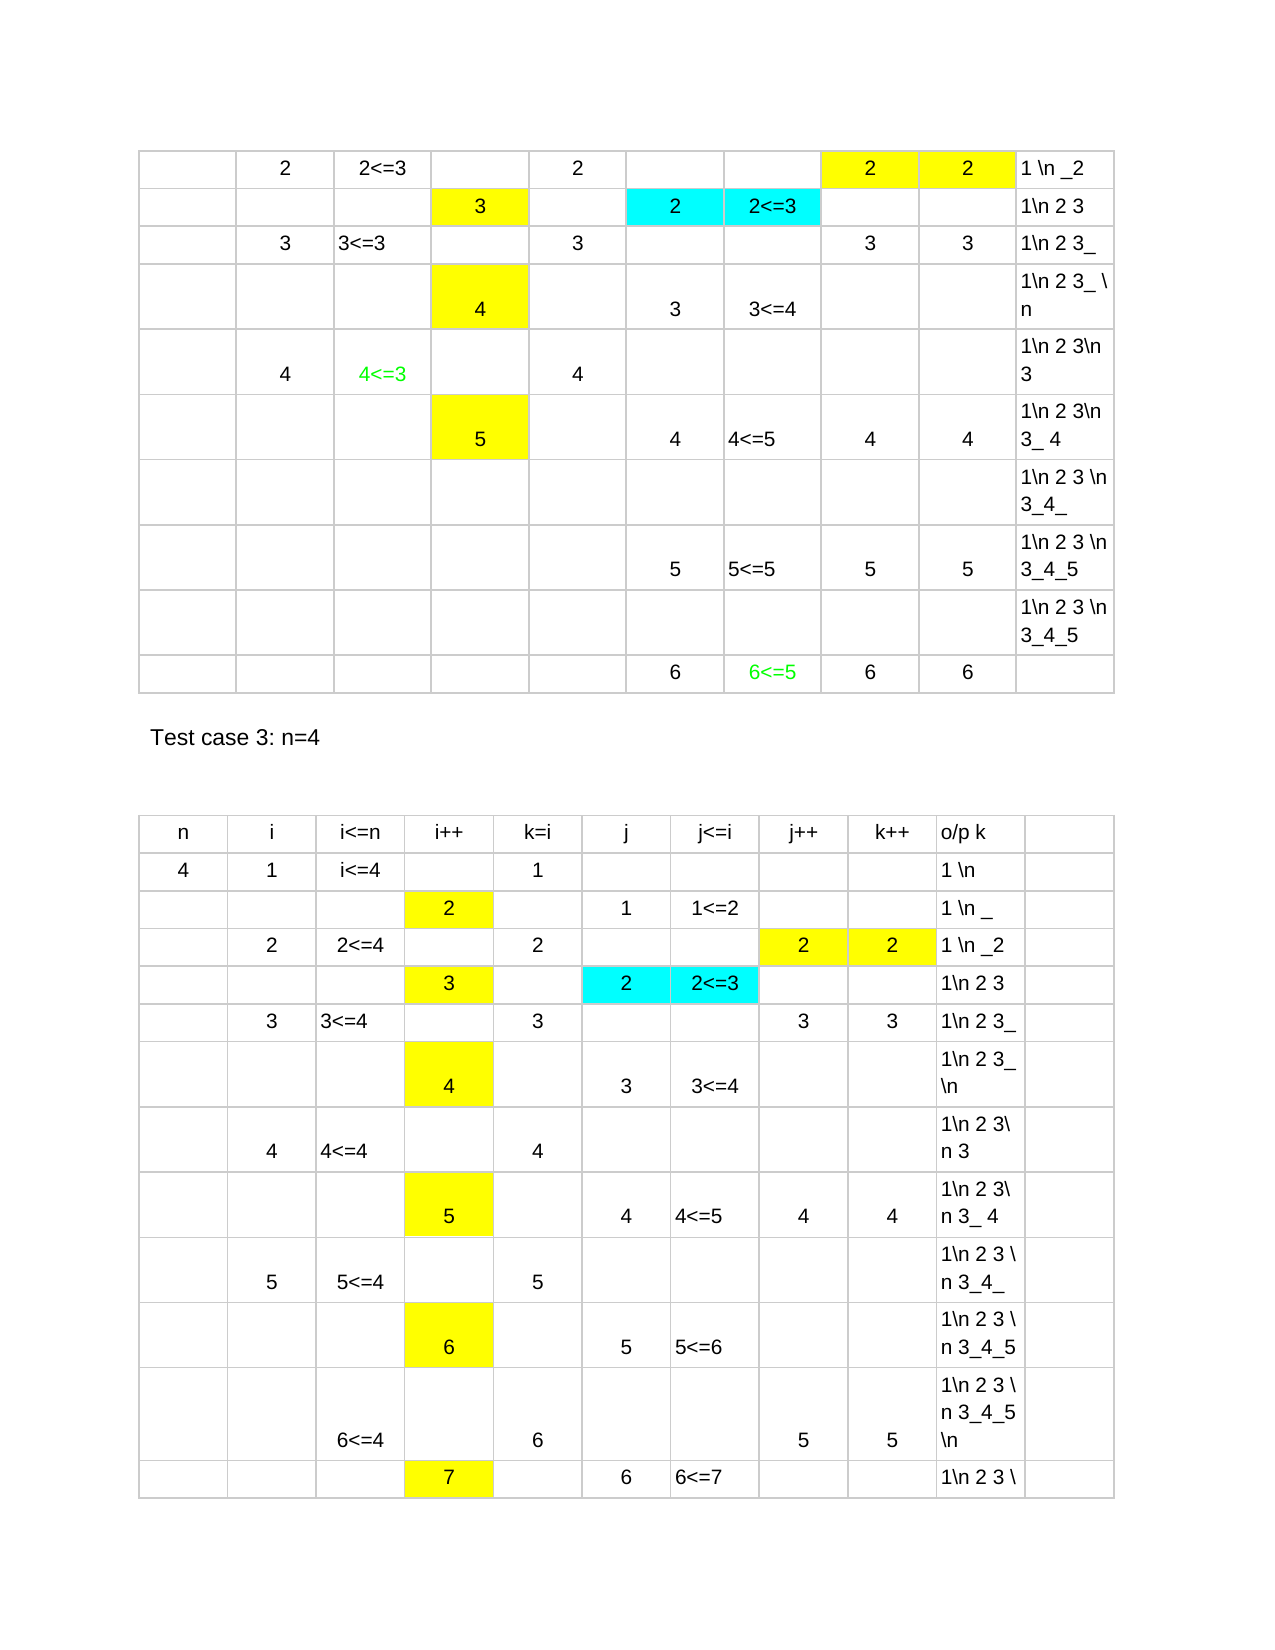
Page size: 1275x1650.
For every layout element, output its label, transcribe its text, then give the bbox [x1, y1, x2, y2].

table_cell 3 [920, 227, 1015, 263]
table_cell [849, 892, 936, 928]
table_cell [317, 1461, 404, 1497]
table_cell [140, 1461, 227, 1497]
table_cell [671, 1108, 758, 1171]
table_cell 6 [627, 656, 723, 692]
table_cell [1017, 656, 1113, 692]
table_cell 3 [530, 227, 625, 263]
table_cell [140, 967, 227, 1003]
table_cell [494, 967, 581, 1003]
table_cell [822, 460, 918, 524]
table_cell [725, 227, 820, 263]
table_cell [1026, 1238, 1113, 1302]
table_cell 3<=4 [725, 265, 820, 328]
table_cell [1026, 1368, 1113, 1459]
table_cell [432, 330, 528, 393]
table_cell [760, 1042, 847, 1106]
table_cell 4 [849, 1173, 936, 1236]
table_cell [335, 656, 430, 692]
table_cell 2 [228, 929, 315, 965]
table_cell [140, 929, 227, 965]
table_cell [760, 1108, 847, 1171]
table_cell 1\n 2 3 \n 3_4_5 [1017, 526, 1113, 589]
table_cell [920, 330, 1015, 393]
table_cell [140, 152, 235, 188]
table_cell [405, 854, 493, 890]
table_cell [1026, 929, 1113, 965]
table_cell 1\n 2 3\n 3_ 4 [1017, 395, 1113, 459]
table_cell 6<=7 [671, 1461, 758, 1497]
table_cell [627, 330, 723, 393]
table_cell 1\n 2 3\n 3 [1017, 330, 1113, 393]
table_cell 7 [405, 1461, 493, 1497]
table_cell [920, 591, 1015, 654]
table_cell [822, 330, 918, 393]
table_cell 1\n 2 3 \n 3_4_ [1017, 460, 1113, 524]
table_cell 3<=3 [335, 227, 430, 263]
table_cell [335, 591, 430, 654]
table_cell [849, 1303, 936, 1367]
table_cell [1026, 1005, 1113, 1041]
table_cell 6 [920, 656, 1015, 692]
table_cell [530, 395, 625, 459]
table_cell [627, 227, 723, 263]
table_cell [849, 1238, 936, 1302]
table_cell 6 [583, 1461, 670, 1497]
table_cell 4 [228, 1108, 315, 1171]
table_cell [1026, 892, 1113, 928]
table_header n [140, 816, 227, 852]
table_cell [760, 1303, 847, 1367]
table_cell 1\n 2 3_ [1017, 227, 1113, 263]
table_cell [317, 892, 404, 928]
table_header k++ [849, 816, 936, 852]
table_cell [627, 460, 723, 524]
table_cell [760, 892, 847, 928]
table_cell 1\n 2 3_ [937, 1005, 1024, 1041]
table_cell 2 [849, 929, 936, 965]
table_cell 4 [432, 265, 528, 328]
table_cell 4 [494, 1108, 581, 1171]
table_header j<=i [671, 816, 758, 852]
table_cell [583, 929, 670, 965]
table_cell 3 [494, 1005, 581, 1041]
table_cell [140, 1005, 227, 1041]
table_cell [405, 1238, 493, 1302]
table_cell [494, 1461, 581, 1497]
table_cell [405, 1368, 493, 1459]
table_cell [849, 1461, 936, 1497]
table_cell [317, 1303, 404, 1367]
table_cell 3<=4 [317, 1005, 404, 1041]
table_cell 5<=5 [725, 526, 820, 589]
table_header k=i [494, 816, 581, 852]
table_cell 2 [760, 929, 847, 965]
table_cell [822, 265, 918, 328]
table_cell 3 [760, 1005, 847, 1041]
table_cell 1 [583, 892, 670, 928]
table_cell 5 [405, 1173, 493, 1236]
table_cell [228, 1303, 315, 1367]
table_cell 4<=3 [335, 330, 430, 393]
table_cell [432, 591, 528, 654]
table_cell [671, 1238, 758, 1302]
table_cell [849, 1108, 936, 1171]
table_cell 6 [822, 656, 918, 692]
table_cell [1026, 1108, 1113, 1171]
table_cell 3<=4 [671, 1042, 758, 1106]
table_cell 5 [583, 1303, 670, 1367]
table_cell [1026, 1173, 1113, 1236]
table_cell 1\n 2 3_ \n [1017, 265, 1113, 328]
table_cell [627, 591, 723, 654]
table_header i<=n [317, 816, 404, 852]
table_cell [140, 460, 235, 524]
table_cell 1 \n _ [937, 892, 1024, 928]
table_cell 5<=6 [671, 1303, 758, 1367]
table_cell 3 [849, 1005, 936, 1041]
table_cell [432, 460, 528, 524]
table_cell 5 [228, 1238, 315, 1302]
table_cell 2 [494, 929, 581, 965]
table_cell 4 [140, 854, 227, 890]
table_cell 1\n 2 3_ \n [937, 1042, 1024, 1106]
table_cell [725, 152, 820, 188]
table_cell 4<=5 [725, 395, 820, 459]
table_cell 4 [760, 1173, 847, 1236]
table_cell [583, 1005, 670, 1041]
table_cell 3 [228, 1005, 315, 1041]
table_cell 1\n 2 3\n 3_ 4 [937, 1173, 1024, 1236]
table_cell [583, 854, 670, 890]
table_cell [920, 189, 1015, 225]
table_cell [494, 892, 581, 928]
table_cell [530, 656, 625, 692]
table_cell 1 \n _2 [937, 929, 1024, 965]
table_header o/p k [937, 816, 1024, 852]
table_cell 3 [583, 1042, 670, 1106]
table_cell [140, 227, 235, 263]
table_header j [583, 816, 670, 852]
table_cell 1 \n [937, 854, 1024, 890]
table_cell 1\n 2 3 \n 3_4_5 \n [937, 1368, 1024, 1459]
table_cell [335, 189, 430, 225]
table_cell [335, 460, 430, 524]
table_cell [530, 189, 625, 225]
table_cell [228, 1042, 315, 1106]
table_header i++ [405, 816, 493, 852]
table_cell [237, 189, 333, 225]
table_header [1026, 816, 1113, 852]
table_cell 4 [920, 395, 1015, 459]
table_cell [671, 929, 758, 965]
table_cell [937, 1461, 1024, 1497]
table_cell 1\n 2 3 [1017, 189, 1113, 225]
table_cell [725, 460, 820, 524]
table_cell [317, 967, 404, 1003]
table_cell 6<=4 [317, 1368, 404, 1459]
table_cell [140, 265, 235, 328]
table_cell 1 [494, 854, 581, 890]
table_cell [228, 1461, 315, 1497]
table_cell 2 [920, 152, 1015, 188]
table_cell 1\n 2 3\n 3 [937, 1108, 1024, 1171]
table_cell [405, 1005, 493, 1041]
table_cell [335, 526, 430, 589]
table_cell 2 [583, 967, 670, 1003]
table_header i [228, 816, 315, 852]
table_cell [920, 460, 1015, 524]
table_cell [494, 1173, 581, 1236]
table_cell 3 [822, 227, 918, 263]
table_cell 5 [494, 1238, 581, 1302]
table_cell [494, 1042, 581, 1106]
table_cell [140, 395, 235, 459]
table_cell 5 [760, 1368, 847, 1459]
table_cell 4<=4 [317, 1108, 404, 1171]
table_cell [237, 591, 333, 654]
table_cell [237, 656, 333, 692]
table_cell [530, 265, 625, 328]
table_cell [228, 967, 315, 1003]
table_cell 1 [228, 854, 315, 890]
table_cell [140, 330, 235, 393]
table_cell 2 [405, 892, 493, 928]
table_cell [671, 1368, 758, 1459]
table_cell 4 [627, 395, 723, 459]
table_cell [237, 526, 333, 589]
table_cell [140, 892, 227, 928]
table_cell 5 [920, 526, 1015, 589]
table_cell [237, 265, 333, 328]
table_cell [849, 854, 936, 890]
table_cell 6 [405, 1303, 493, 1367]
table_cell [671, 854, 758, 890]
table_cell [432, 152, 528, 188]
table_cell [140, 1303, 227, 1367]
table_cell [760, 854, 847, 890]
table_cell 5 [849, 1368, 936, 1459]
table_cell 1<=2 [671, 892, 758, 928]
table_cell 1\n 2 3 [937, 967, 1024, 1003]
table_cell [920, 265, 1015, 328]
table_cell [583, 1238, 670, 1302]
table_cell [228, 1368, 315, 1459]
table_cell [140, 526, 235, 589]
table_cell 2<=3 [725, 189, 820, 225]
table_cell [583, 1108, 670, 1171]
table_cell [725, 591, 820, 654]
table_cell [432, 227, 528, 263]
table_cell 1\n 2 3 \n 3_4_5 [937, 1303, 1024, 1367]
table_cell [140, 1368, 227, 1459]
table_cell 2<=3 [335, 152, 430, 188]
table_cell [405, 1108, 493, 1171]
table_cell [627, 152, 723, 188]
table_cell 4 [583, 1173, 670, 1236]
table_cell 5 [432, 395, 528, 459]
table_cell [822, 189, 918, 225]
table_cell [849, 967, 936, 1003]
table_cell [760, 1461, 847, 1497]
table_cell [140, 189, 235, 225]
table_cell [760, 967, 847, 1003]
table_cell [140, 656, 235, 692]
table_cell [405, 929, 493, 965]
table_cell [432, 526, 528, 589]
table_cell [140, 1173, 227, 1236]
table_cell [530, 591, 625, 654]
table_cell [530, 526, 625, 589]
table_cell [494, 1303, 581, 1367]
table_cell 2<=3 [671, 967, 758, 1003]
table_cell 2 [530, 152, 625, 188]
text Test case 3: n=4 [150, 724, 1125, 750]
table_cell 3 [432, 189, 528, 225]
table_cell [237, 460, 333, 524]
table_cell [725, 330, 820, 393]
table_cell [317, 1042, 404, 1106]
table_cell [671, 1005, 758, 1041]
table_cell [530, 460, 625, 524]
table_cell 6 [494, 1368, 581, 1459]
table_cell 2 [237, 152, 333, 188]
table_cell [849, 1042, 936, 1106]
table_cell 4 [237, 330, 333, 393]
table_cell 4 [530, 330, 625, 393]
table_cell [228, 892, 315, 928]
table_cell 5<=4 [317, 1238, 404, 1302]
table_cell [140, 591, 235, 654]
table_cell 6<=5 [725, 656, 820, 692]
table_cell [140, 1238, 227, 1302]
table_cell 2 [627, 189, 723, 225]
table_cell 5 [627, 526, 723, 589]
table_cell 2 [822, 152, 918, 188]
table_cell [760, 1238, 847, 1302]
table_cell 1\n 2 3 \n 3_4_ [937, 1238, 1024, 1302]
table_cell 1\n 2 3 \n 3_4_5 [1017, 591, 1113, 654]
table_header j++ [760, 816, 847, 852]
table_cell [583, 1368, 670, 1459]
table_cell [140, 1042, 227, 1106]
table_cell i<=4 [317, 854, 404, 890]
table_cell [1026, 1303, 1113, 1367]
table_cell [1026, 854, 1113, 890]
table_cell 4 [822, 395, 918, 459]
table_cell [335, 395, 430, 459]
table_cell [140, 1108, 227, 1171]
table_cell 5 [822, 526, 918, 589]
table_cell 4<=5 [671, 1173, 758, 1236]
table_cell 3 [627, 265, 723, 328]
table_cell [335, 265, 430, 328]
table_cell [317, 1173, 404, 1236]
table_cell 4 [405, 1042, 493, 1106]
table_cell [432, 656, 528, 692]
table_cell [1026, 967, 1113, 1003]
table_cell [228, 1173, 315, 1236]
table_cell [822, 591, 918, 654]
table_cell [1026, 1042, 1113, 1106]
table_cell [237, 395, 333, 459]
table_cell 3 [405, 967, 493, 1003]
table_cell [1026, 1461, 1113, 1497]
table_cell 1 \n _2 [1017, 152, 1113, 188]
table_cell 3 [237, 227, 333, 263]
table_cell 2<=4 [317, 929, 404, 965]
